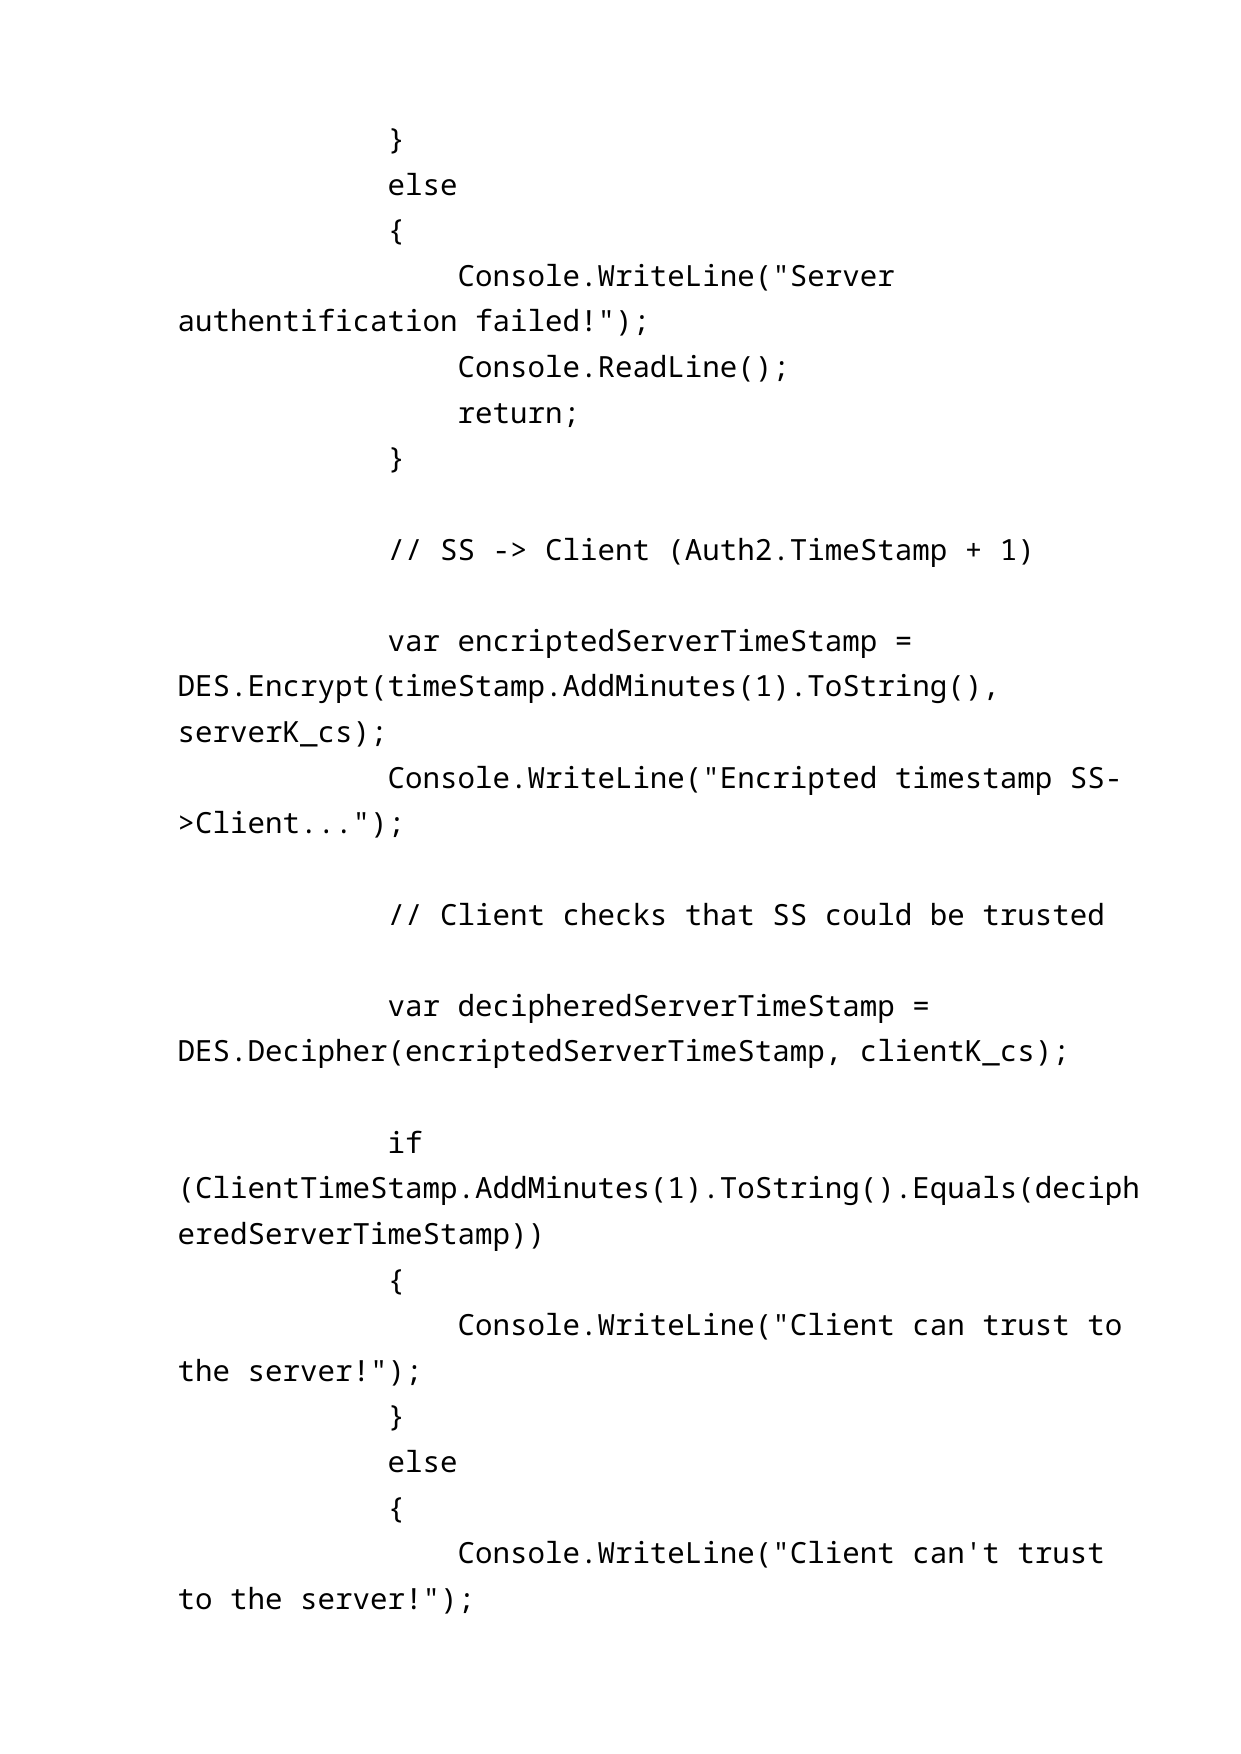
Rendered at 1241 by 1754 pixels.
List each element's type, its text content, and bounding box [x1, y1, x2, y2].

text var encriptedServerTimeStamp = DES.Encrypt(timeStamp.AddMinutes(1).ToString(), serverK_cs); [177, 620, 1152, 751]
text if (ClientTimeStamp.AddMinutes(1).ToString().Equals(decipheredServerTimeStamp)) [177, 1122, 1152, 1253]
text Console.ReadLine(); [177, 346, 1152, 386]
text Console.WriteLine("Server authentification failed!"); [177, 255, 1152, 340]
text { [177, 1259, 1152, 1298]
text else [177, 1441, 1152, 1481]
text } [177, 1396, 1152, 1435]
text return; [177, 392, 1152, 432]
text { [177, 1487, 1152, 1527]
text Console.WriteLine("Client can't trust to the server!"); [177, 1532, 1152, 1618]
text else [177, 164, 1152, 203]
text { [177, 209, 1152, 249]
text } [177, 437, 1152, 477]
text } [177, 118, 1152, 158]
text var decipheredServerTimeStamp = DES.Decipher(encriptedServerTimeStamp, clientK_cs); [177, 985, 1152, 1070]
text Console.WriteLine("Client can trust to the server!"); [177, 1304, 1152, 1390]
text Console.WriteLine("Encripted timestamp SS->Client..."); [177, 757, 1152, 842]
text // Client checks that SS could be trusted [177, 894, 1152, 933]
text // SS -> Client (Auth2.TimeStamp + 1) [177, 529, 1152, 568]
